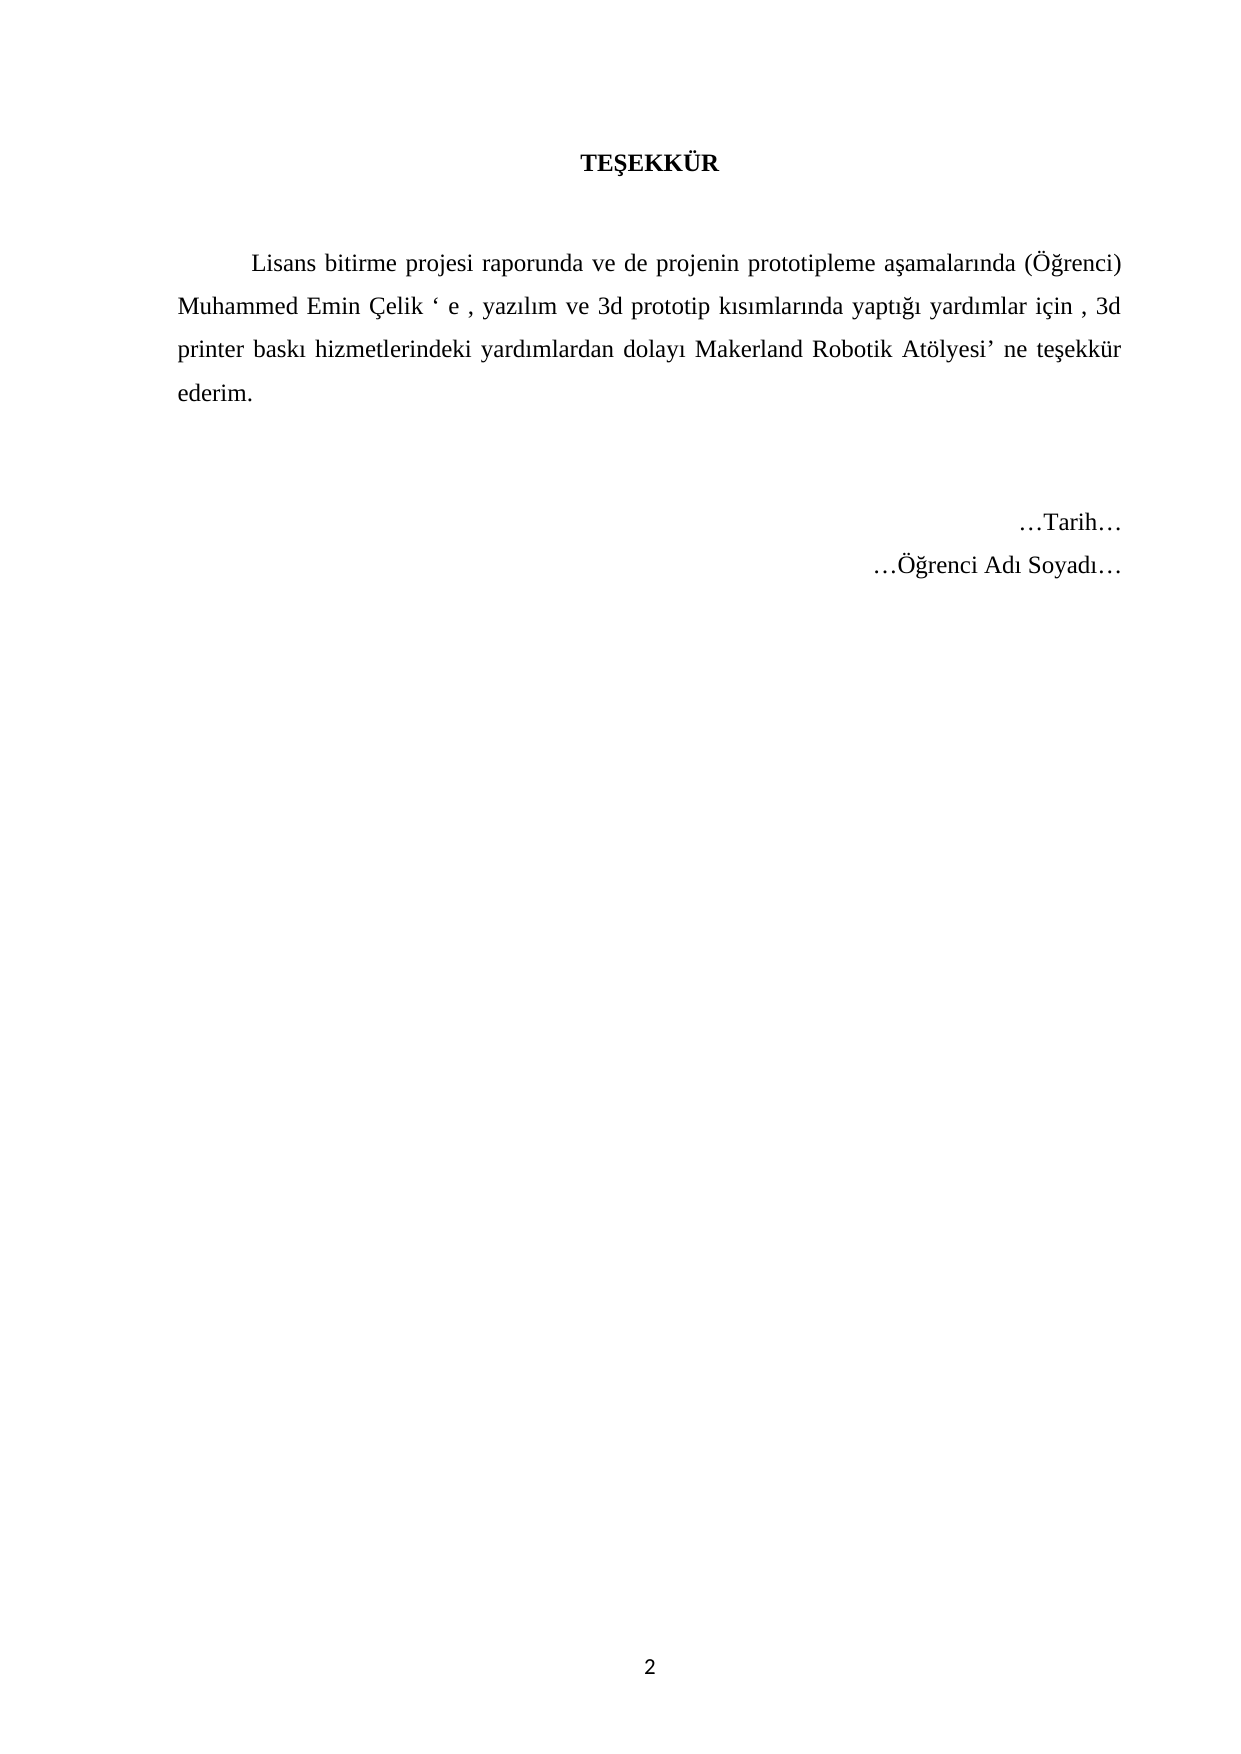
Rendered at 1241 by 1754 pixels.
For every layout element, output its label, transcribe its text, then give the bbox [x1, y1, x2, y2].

text Lisans bitirme projesi raporunda ve de projenin prototipleme aşamalarında (Öğrenci) Muhammed Emin Çelik ‘ e , yazılım ve 3d prototip kısımlarında yaptığı yardımlar için , 3d printer baskı hizmetlerindeki yardımlardan dolayı Makerland Robotik Atölyesi’ ne teşekkür ederim. [177, 248, 1122, 406]
subtitle TEŞEKKÜR [177, 148, 1122, 176]
text …Tarih… [177, 507, 1122, 536]
text …Öğrenci Adı Soyadı… [177, 550, 1122, 579]
